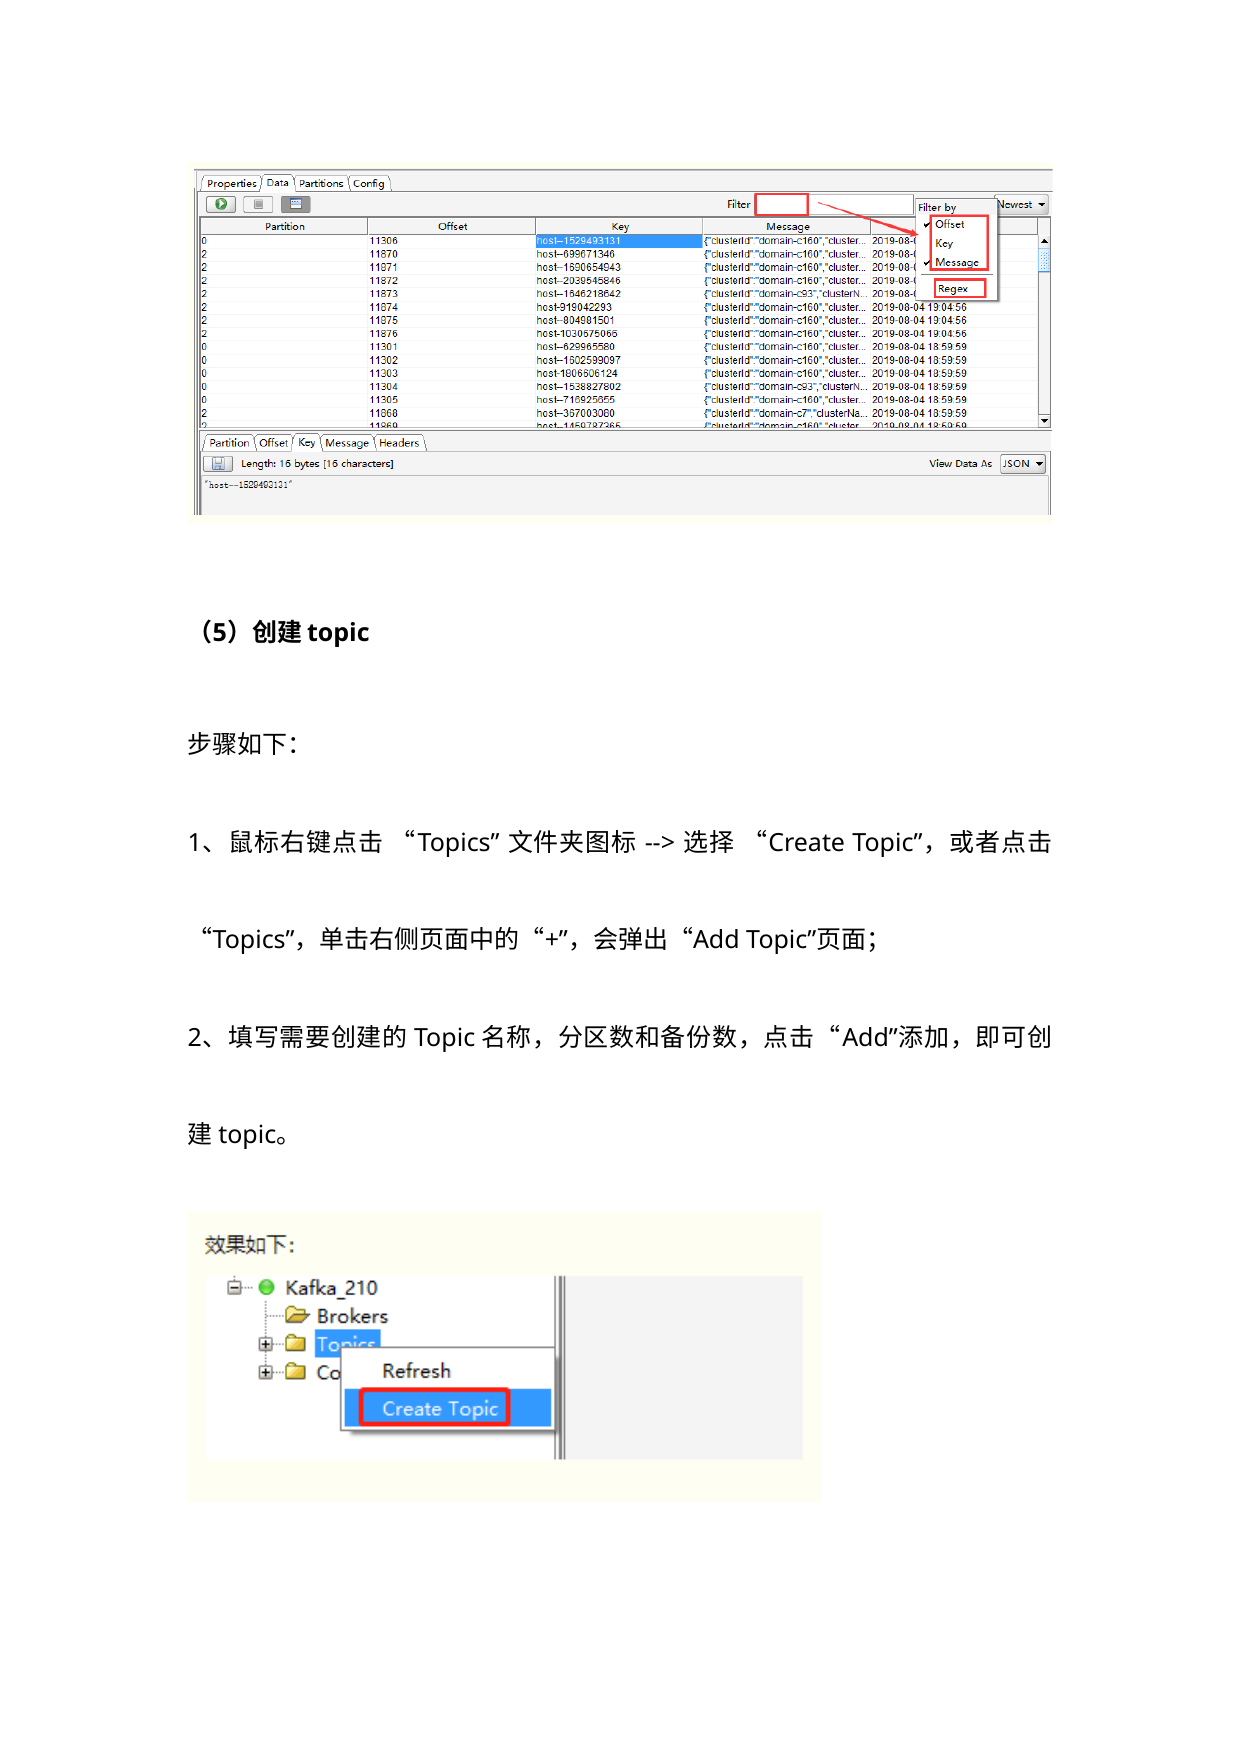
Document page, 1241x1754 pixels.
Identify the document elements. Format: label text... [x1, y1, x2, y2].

picture [187, 1212, 822, 1502]
subtitle （5）创建topic [187, 598, 1053, 663]
picture [187, 162, 1053, 524]
text 步骤如下： 1、鼠标右键点击 “Topics” 文件夹图标 --> 选择 “Create Topic”，或者点击“Topics”，单击右侧页面中的“+”，会弹出“Add Topic”页面； 2、填写需要创建的Topic名称，分区数和备份数，点击“Add”添加，即可创建 topic。 [187, 710, 1053, 1165]
